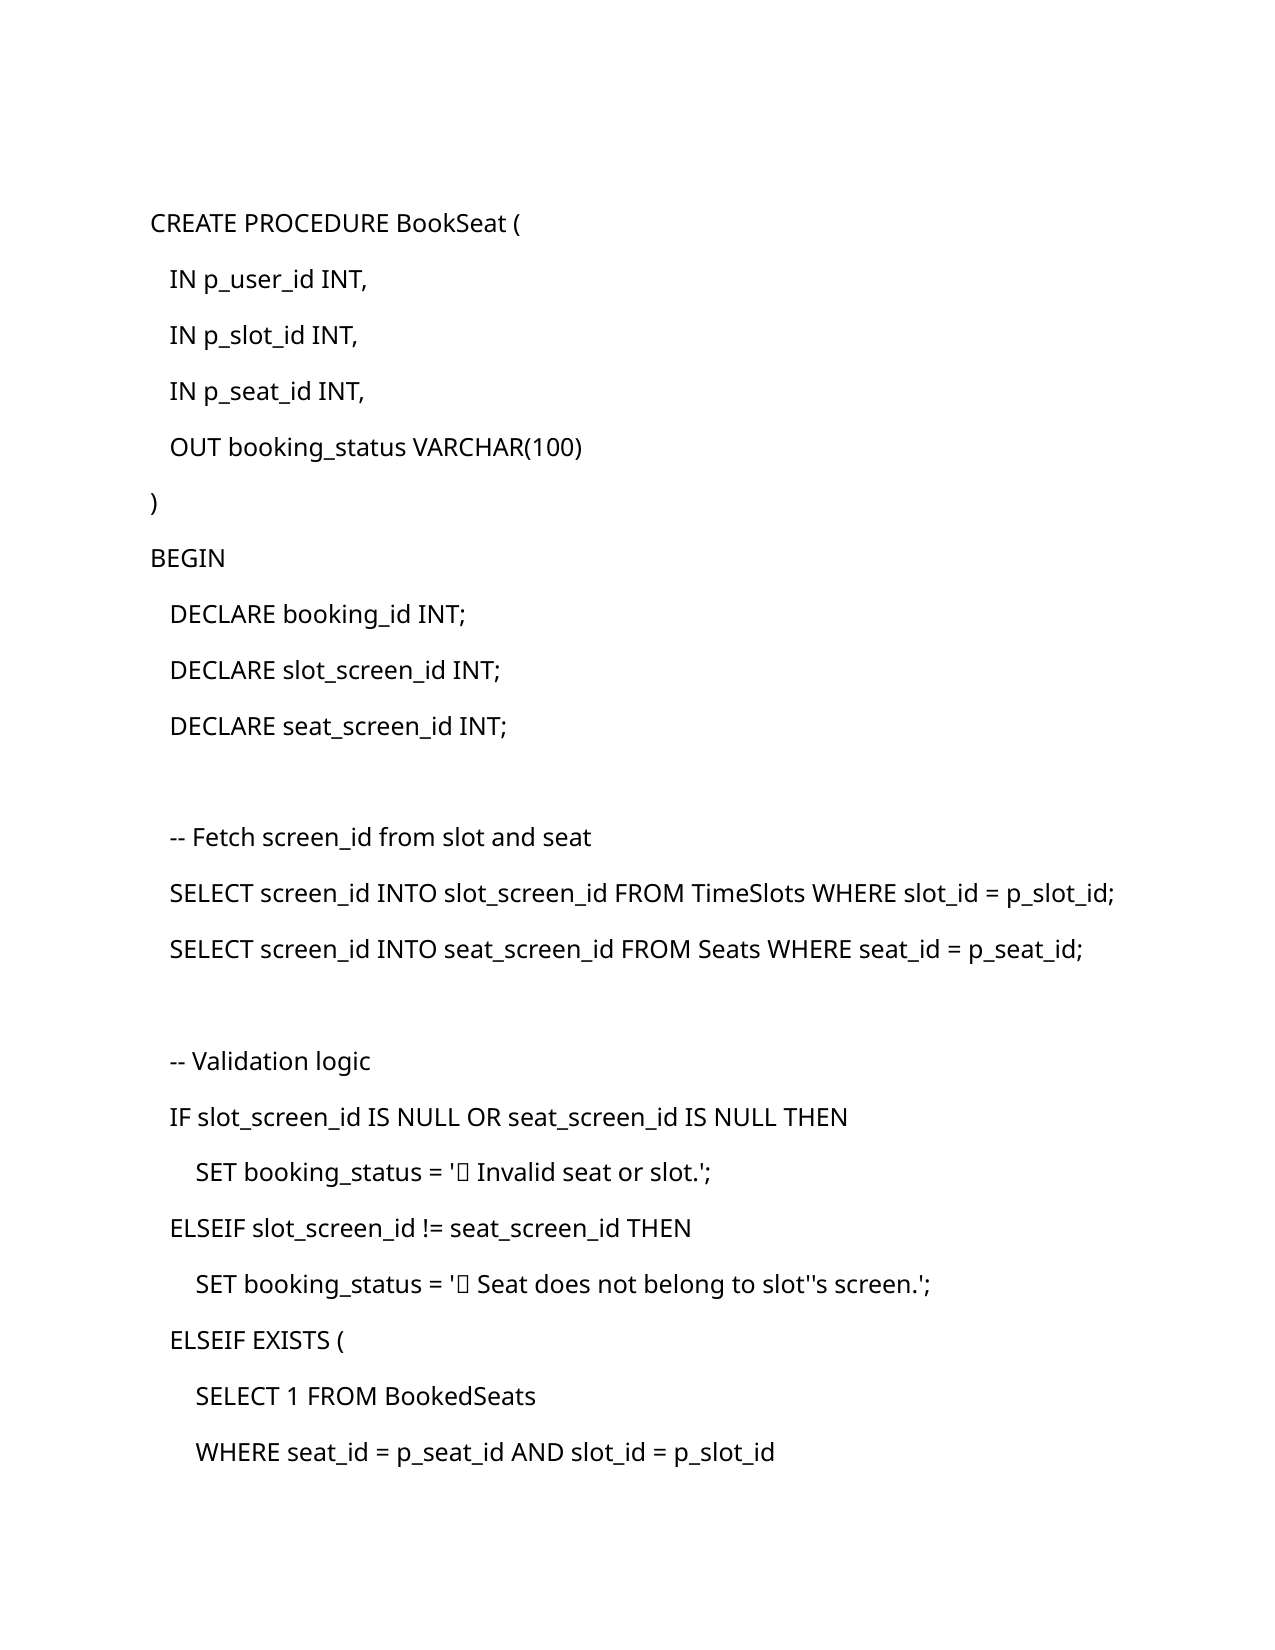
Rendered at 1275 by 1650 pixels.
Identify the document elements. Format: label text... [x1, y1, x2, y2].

text OUT booking_status VARCHAR(100) [150, 429, 1125, 463]
text SELECT 1 FROM BookedSeats [150, 1378, 1125, 1412]
text SELECT screen_id INTO seat_screen_id FROM Seats WHERE seat_id = p_seat_id; [150, 932, 1125, 966]
text -- Fetch screen_id from slot and seat [150, 820, 1125, 854]
text ELSEIF slot_screen_id != seat_screen_id THEN [150, 1211, 1125, 1245]
text -- Validation logic [150, 1043, 1125, 1077]
text DECLARE slot_screen_id INT; [150, 652, 1125, 687]
text IF slot_screen_id IS NULL OR seat_screen_id IS NULL THEN [150, 1099, 1125, 1133]
text SELECT screen_id INTO slot_screen_id FROM TimeSlots WHERE slot_id = p_slot_id; [150, 876, 1125, 910]
text ELSEIF EXISTS ( [150, 1322, 1125, 1357]
text DECLARE seat_screen_id INT; [150, 708, 1125, 742]
text ) [150, 485, 1125, 519]
text IN p_seat_id INT, [150, 373, 1125, 407]
text SET booking_status = '❌ Seat does not belong to slot''s screen.'; [150, 1267, 1125, 1301]
text IN p_slot_id INT, [150, 317, 1125, 352]
text WHERE seat_id = p_seat_id AND slot_id = p_slot_id [150, 1434, 1125, 1468]
text BEGIN [150, 541, 1125, 575]
text CREATE PROCEDURE BookSeat ( [150, 206, 1125, 240]
text DECLARE booking_id INT; [150, 597, 1125, 631]
text SET booking_status = '❌ Invalid seat or slot.'; [150, 1155, 1125, 1189]
text IN p_user_id INT, [150, 262, 1125, 296]
